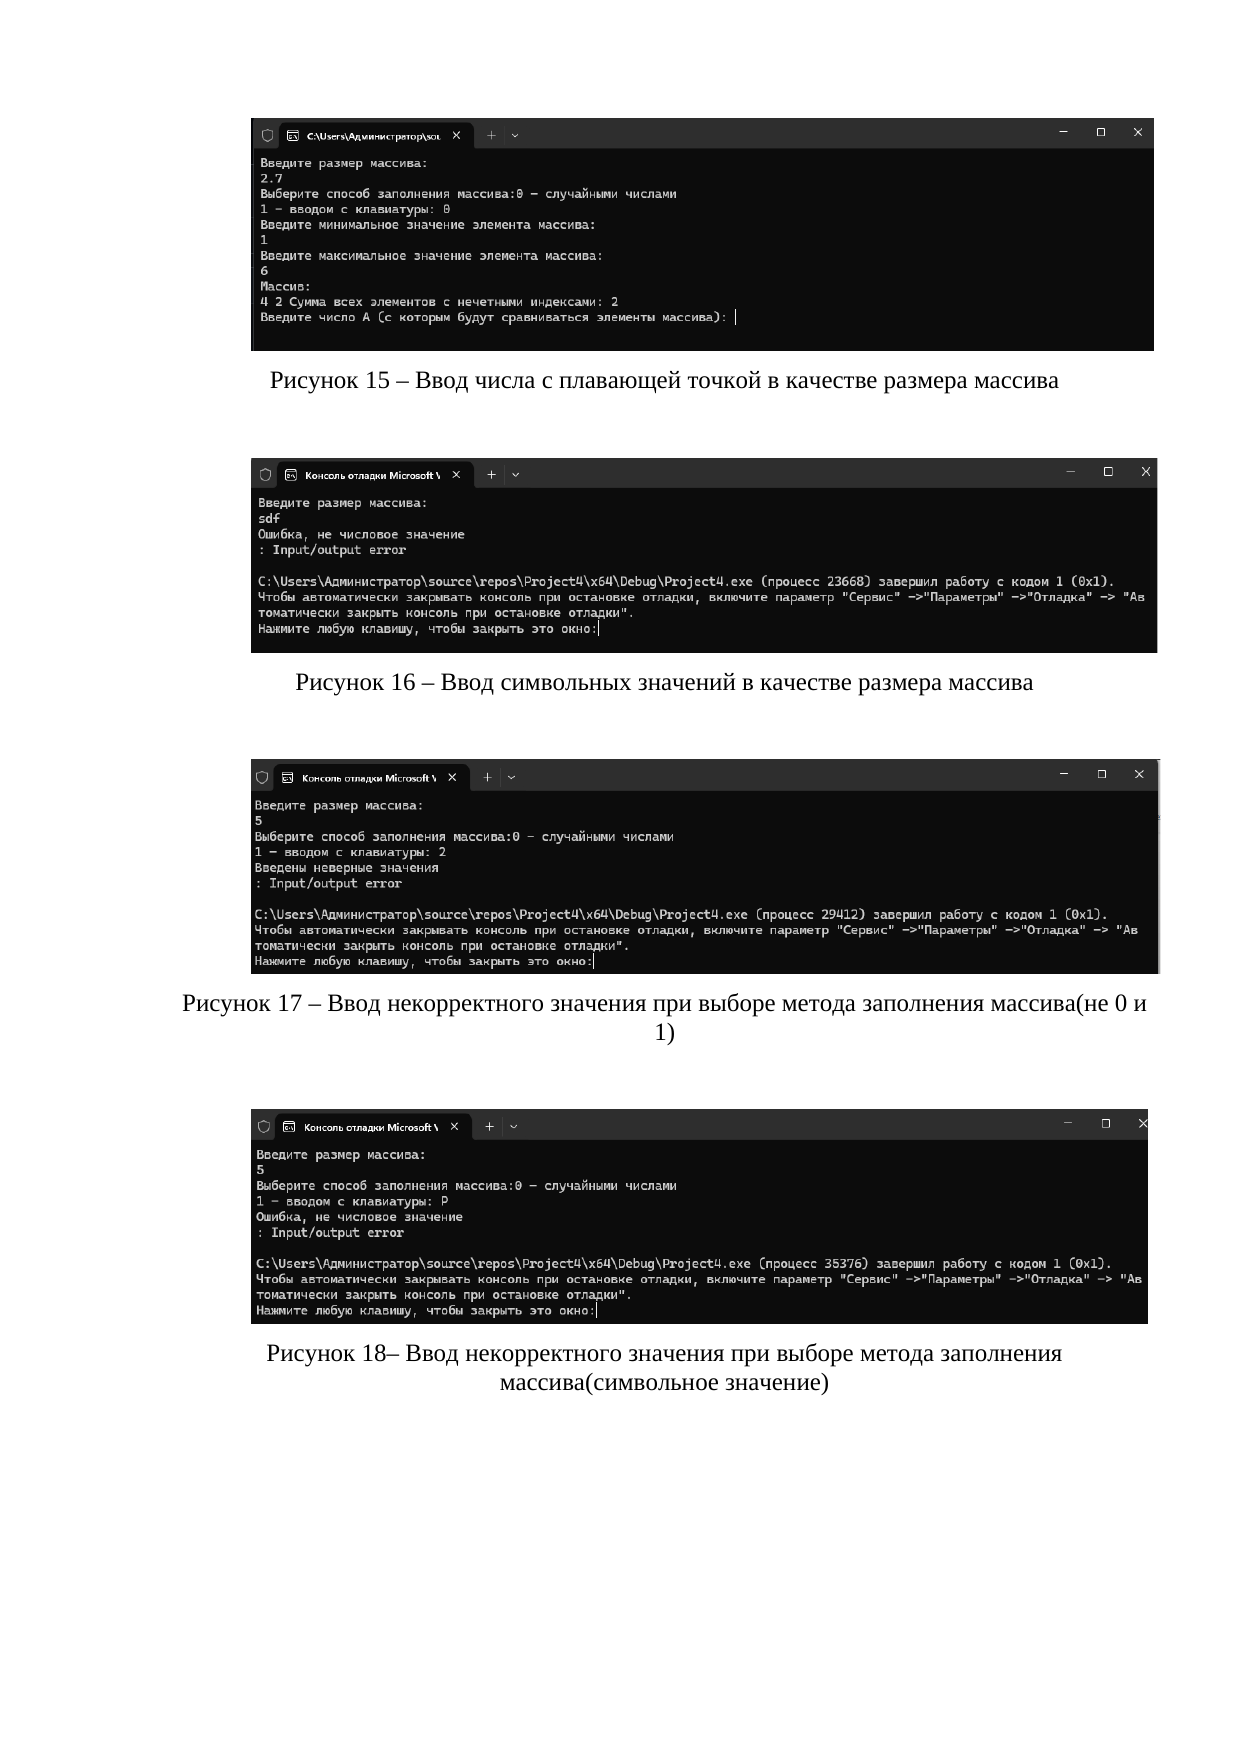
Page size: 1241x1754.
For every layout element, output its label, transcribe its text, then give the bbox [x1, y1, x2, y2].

text Рисунок 16 – Ввод символьных значений в качестве размера массива [177, 667, 1152, 696]
text Рисунок 17 – Ввод некорректного значения при выборе метода заполнения массива(не 0 и 1) [177, 988, 1152, 1045]
picture [251, 1109, 1148, 1324]
picture [251, 458, 1158, 653]
text Рисунок 18– Ввод некорректного значения при выборе метода заполнения массива(символьное значение) [177, 1338, 1152, 1396]
picture [251, 118, 1154, 351]
picture [251, 759, 1161, 974]
text Рисунок 15 – Ввод числа с плавающей точкой в качестве размера массива [177, 365, 1152, 394]
